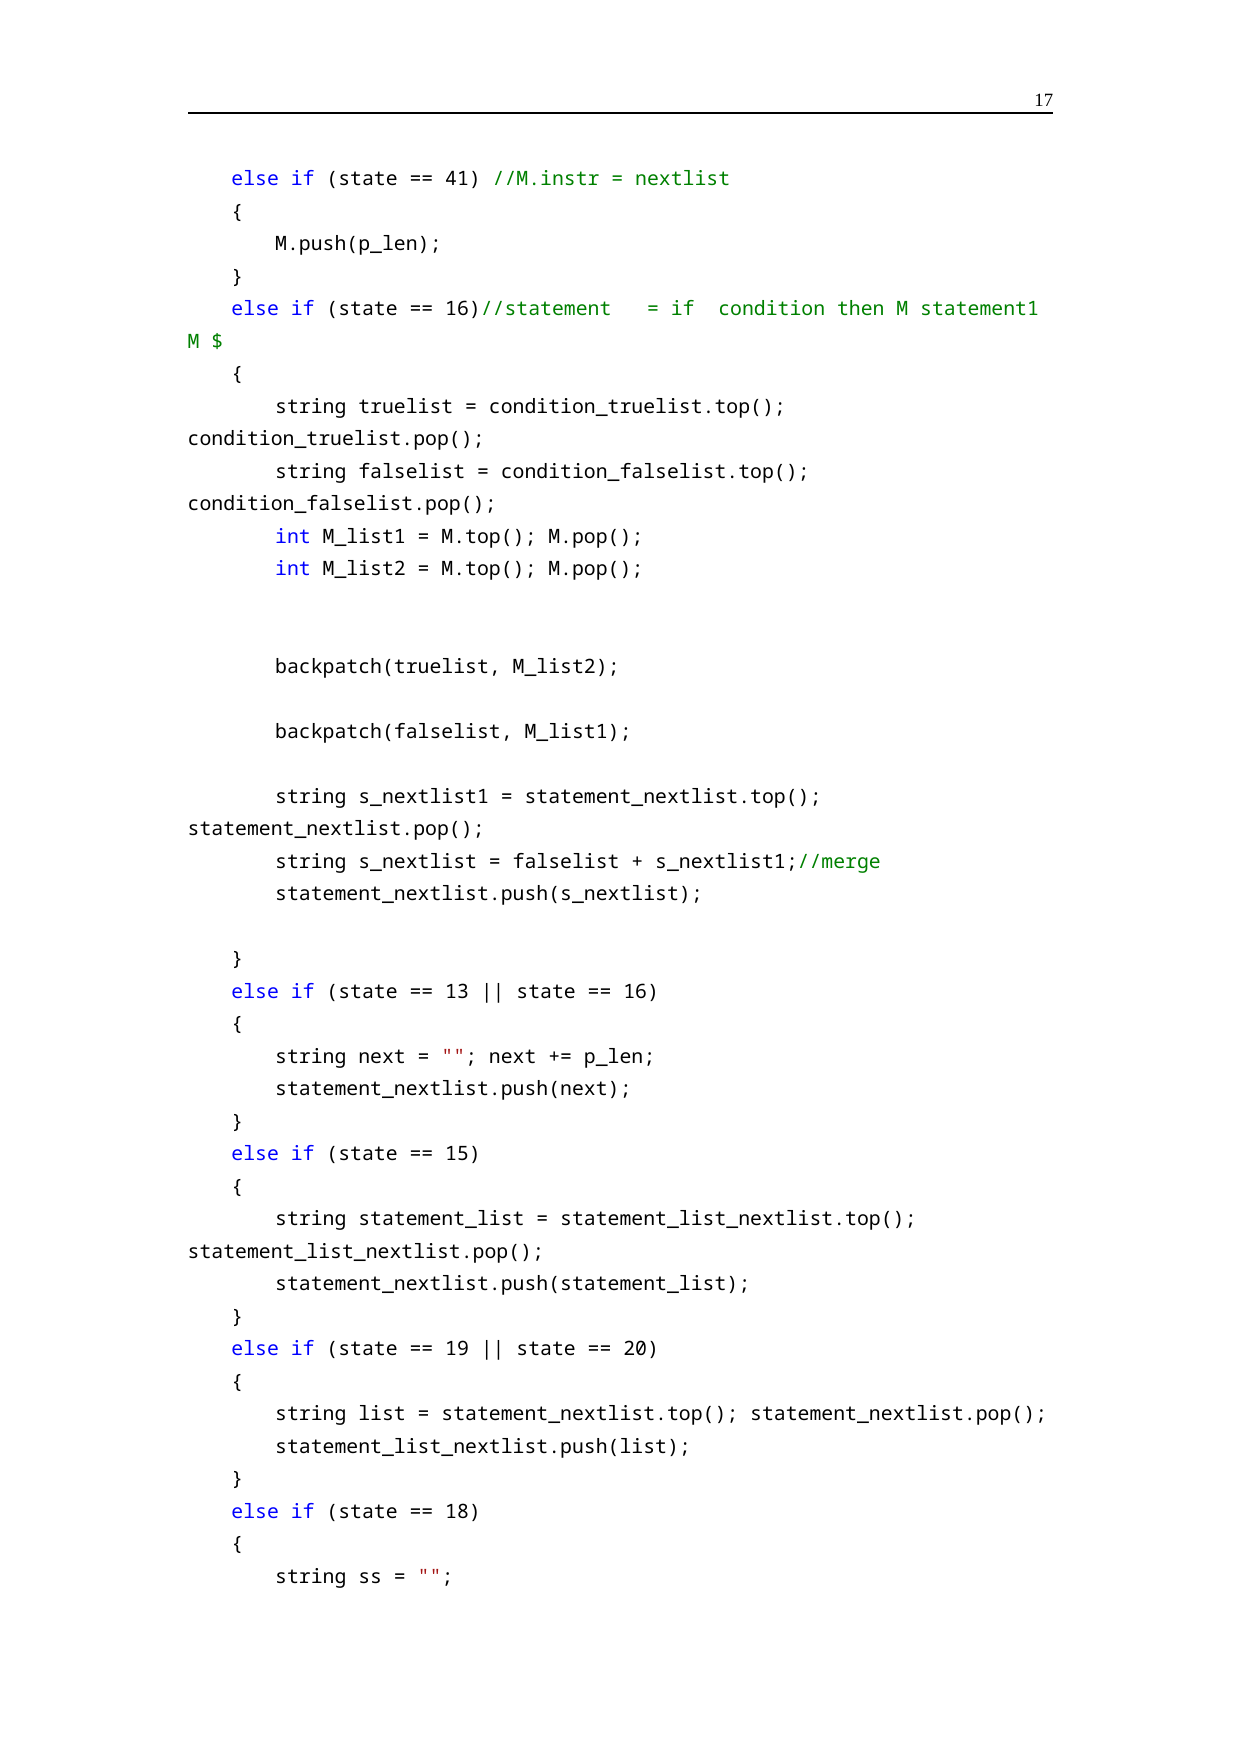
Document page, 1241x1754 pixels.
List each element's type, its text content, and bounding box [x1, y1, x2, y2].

text int M_list1 = M.top(); M.pop(); [187, 519, 1053, 552]
text else if (state == 13 || state == 16) [187, 974, 1053, 1007]
text } [187, 259, 1053, 292]
text string statement_list = statement_list_nextlist.top(); statement_list_nextlist.pop(); [187, 1202, 1053, 1267]
text else if (state == 15) [187, 1137, 1053, 1169]
text string s_nextlist1 = statement_nextlist.top(); statement_nextlist.pop(); [187, 779, 1053, 844]
text } [187, 1462, 1053, 1494]
text else if (state == 16)//statement = if condition then M statement1 M $ [187, 292, 1053, 357]
text string next = ""; next += p_len; [187, 1039, 1053, 1072]
text M.push(p_len); [187, 227, 1053, 259]
text { [187, 194, 1053, 227]
text string s_nextlist = falselist + s_nextlist1;//merge [187, 844, 1053, 877]
text { [187, 1364, 1053, 1397]
text { [187, 1007, 1053, 1039]
text { [187, 357, 1053, 389]
text { [187, 1527, 1053, 1559]
text string falselist = condition_falselist.top(); condition_falselist.pop(); [187, 454, 1053, 519]
text int M_list2 = M.top(); M.pop(); [187, 552, 1053, 584]
text backpatch(falselist, M_list1); [187, 714, 1053, 747]
text { [187, 1169, 1053, 1202]
text string list = statement_nextlist.top(); statement_nextlist.pop(); [187, 1397, 1053, 1429]
text backpatch(truelist, M_list2); [187, 649, 1053, 682]
text string truelist = condition_truelist.top(); condition_truelist.pop(); [187, 389, 1053, 454]
text string ss = ""; [187, 1559, 1053, 1592]
text statement_list_nextlist.push(list); [187, 1429, 1053, 1462]
text statement_nextlist.push(s_nextlist); [187, 877, 1053, 909]
text } [187, 1299, 1053, 1332]
text statement_nextlist.push(statement_list); [187, 1267, 1053, 1299]
text } [187, 1104, 1053, 1137]
text statement_nextlist.push(next); [187, 1072, 1053, 1104]
text else if (state == 18) [187, 1494, 1053, 1527]
text else if (state == 19 || state == 20) [187, 1332, 1053, 1364]
text } [187, 942, 1053, 974]
text else if (state == 41) //M.instr = nextlist [187, 162, 1053, 194]
